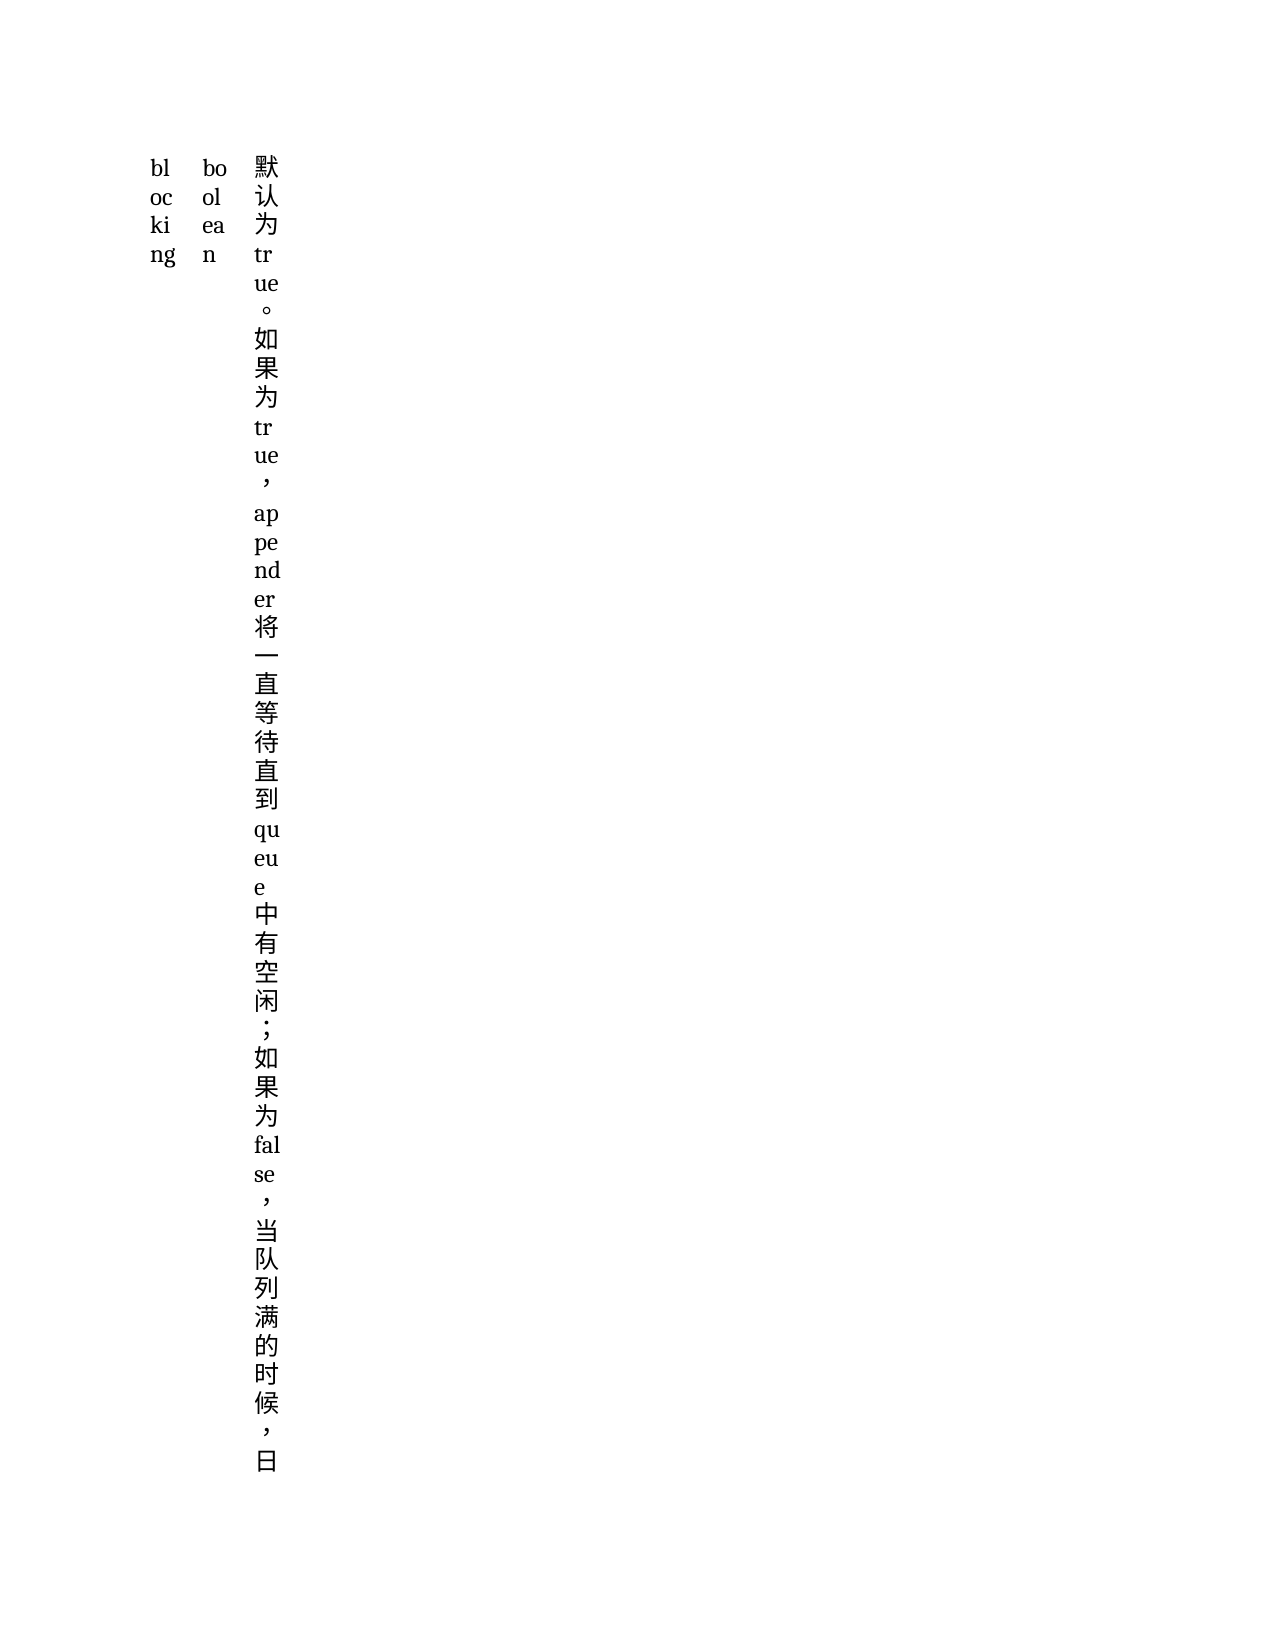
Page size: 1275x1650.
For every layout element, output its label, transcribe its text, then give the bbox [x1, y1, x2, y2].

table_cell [243, 150, 295, 1476]
table_cell boolean [191, 150, 243, 1476]
table_cell blocking [139, 150, 191, 1476]
